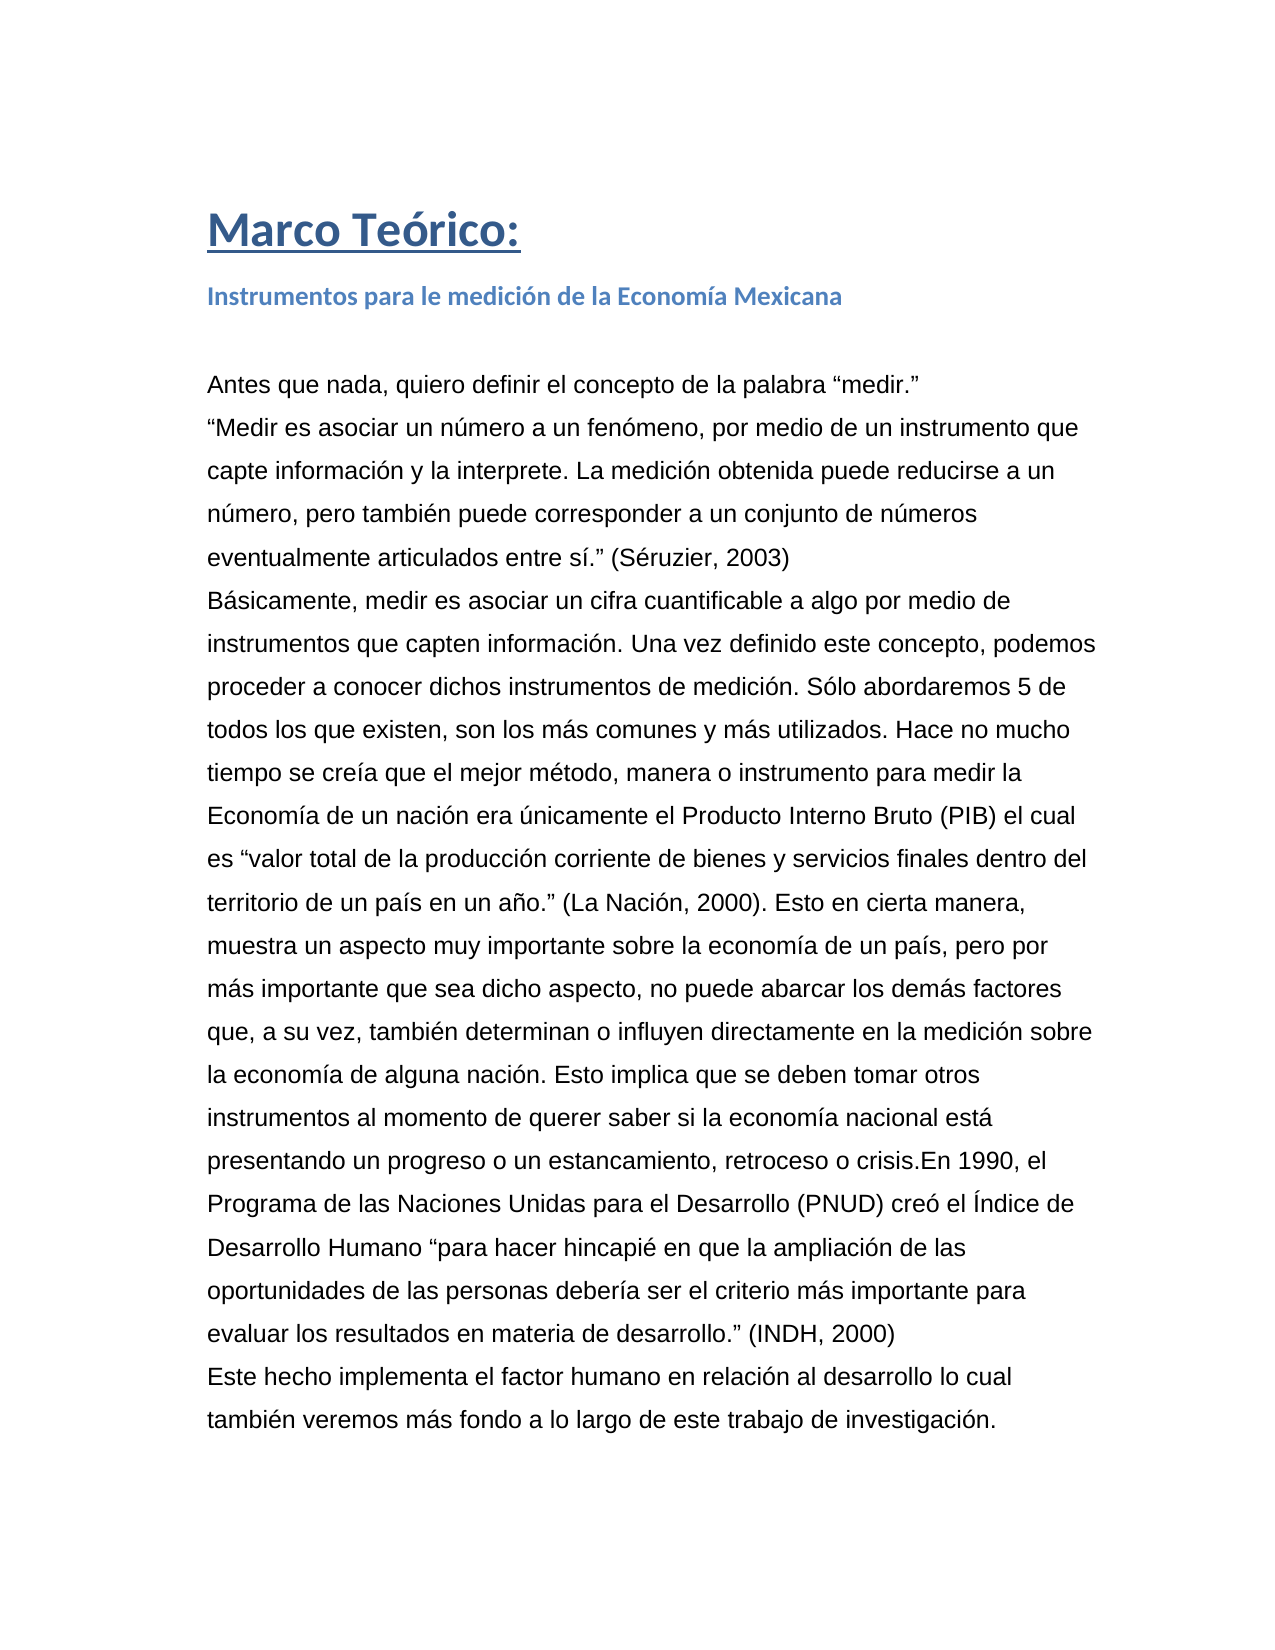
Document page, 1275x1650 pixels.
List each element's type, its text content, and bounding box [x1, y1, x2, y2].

subtitle Instrumentos para le medición de la Economía Mexicana [207, 279, 1098, 312]
text Básicamente, medir es asociar un cifra cuantificable a algo por medio de instrumentos que capten información. Una vez definido este concepto, podemos proceder a conocer dichos instrumentos de medición. Sólo abordaremos 5 de todos los que existen, son los más comunes y más utilizados. Hace no mucho tiempo se creía que el mejor método, manera o instrumento para medir la Economía de un nación era únicamente el Producto Interno Bruto (PIB) el cual es “valor total de la producción corriente de bienes y servicios finales dentro del territorio de un país en un año.” (La Nación, 2000). Esto en cierta manera, muestra un aspecto muy importante sobre la economía de un país, pero por más importante que sea dicho aspecto, no puede abarcar los demás factores que, a su vez, también determinan o influyen directamente en la medición sobre la economía de alguna nación. Esto implica que se deben tomar otros instrumentos al momento de querer saber si la economía nacional está presentando un progreso o un estancamiento, retroceso o crisis.En 1990, el Programa de las Naciones Unidas para el Desarrollo (PNUD) creó el Índice de Desarrollo Humano “para hacer hincapié en que la ampliación de las oportunidades de las personas debería ser el criterio más importante para evaluar los resultados en materia de desarrollo.” (INDH, 2000) [207, 586, 1098, 1347]
text Antes que nada, quiero definir el concepto de la palabra “medir.” [207, 370, 1098, 399]
subtitle Marco Teórico: [207, 198, 1098, 259]
text Este hecho implementa el factor humano en relación al desarrollo lo cual también veremos más fondo a lo largo de este trabajo de investigación. [207, 1362, 1098, 1434]
text “Medir es asociar un número a un fenómeno, por medio de un instrumento que capte información y la interprete. La medición obtenida puede reducirse a un número, pero también puede corresponder a un conjunto de números eventualmente articulados entre sí.” (Séruzier, 2003) [207, 413, 1098, 571]
